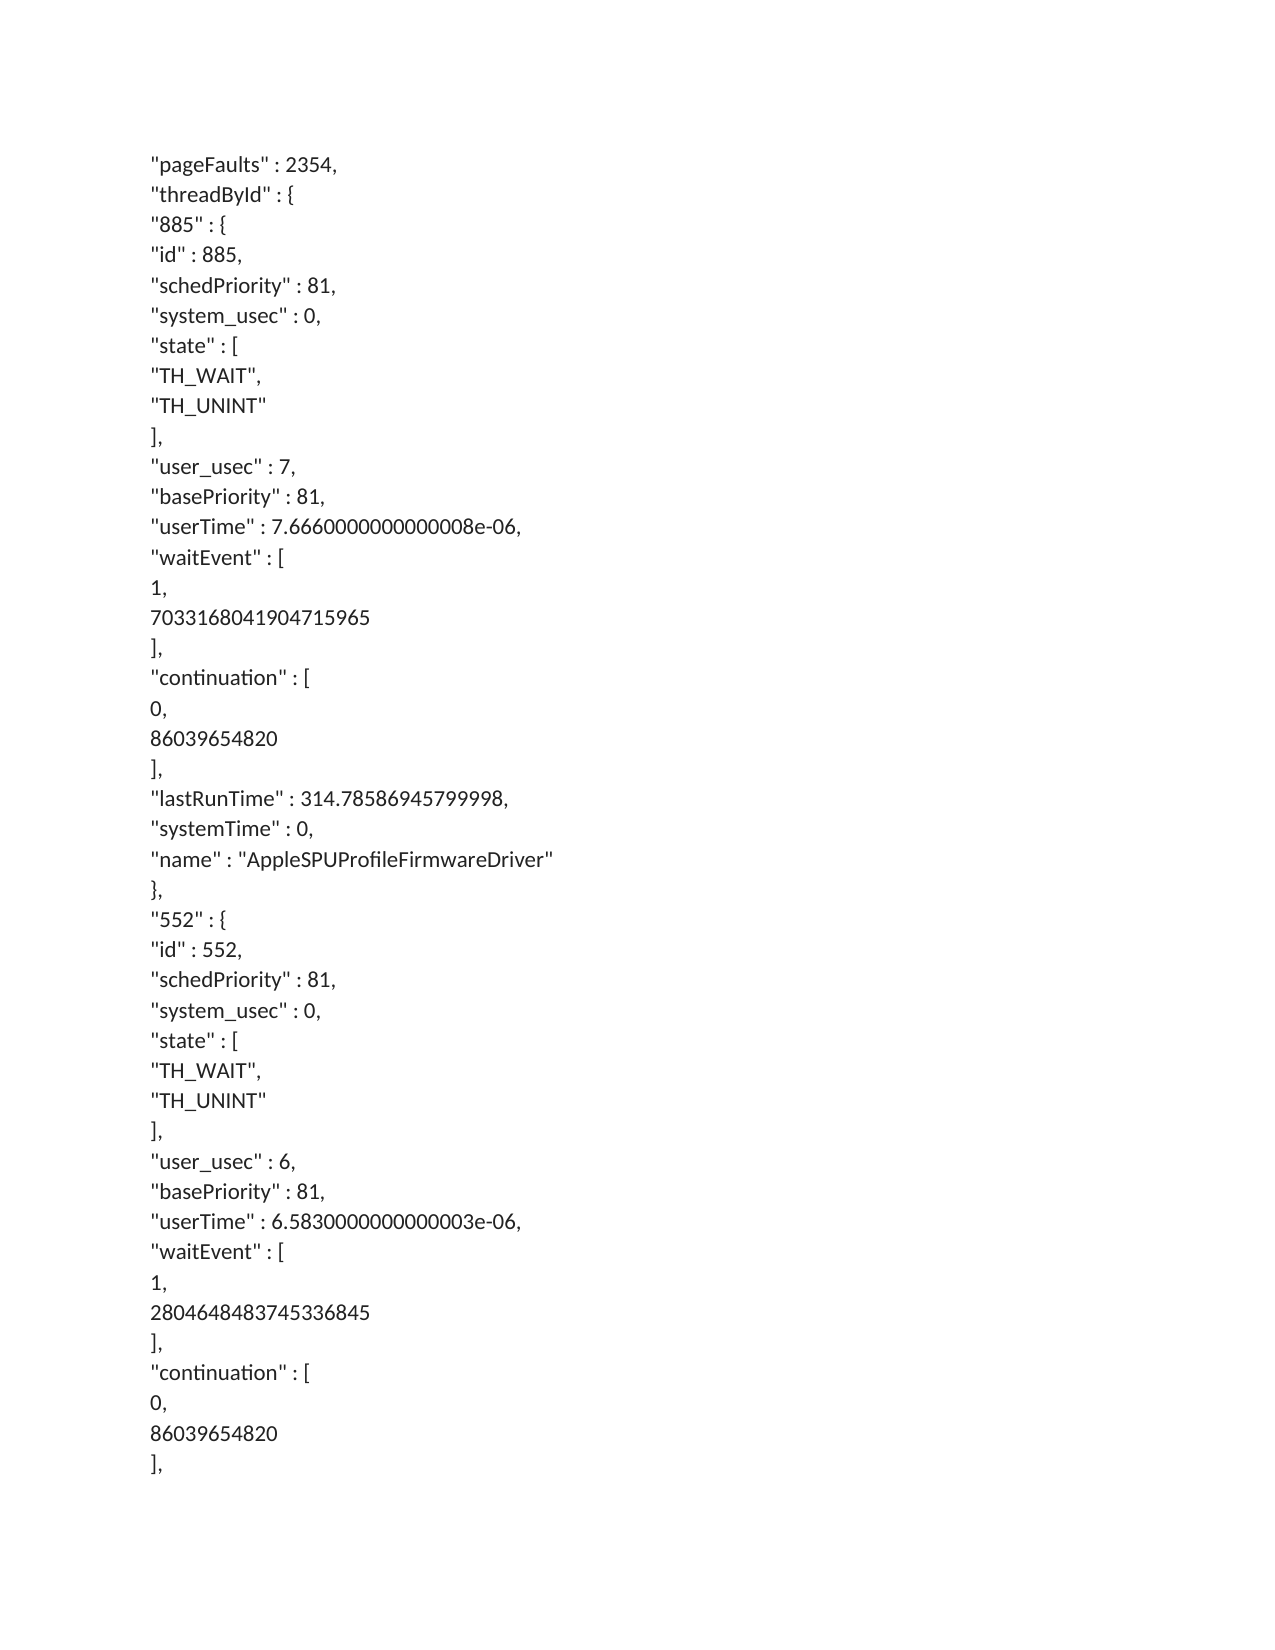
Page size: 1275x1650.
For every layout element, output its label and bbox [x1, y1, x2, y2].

text [150, 150, 1125, 1477]
